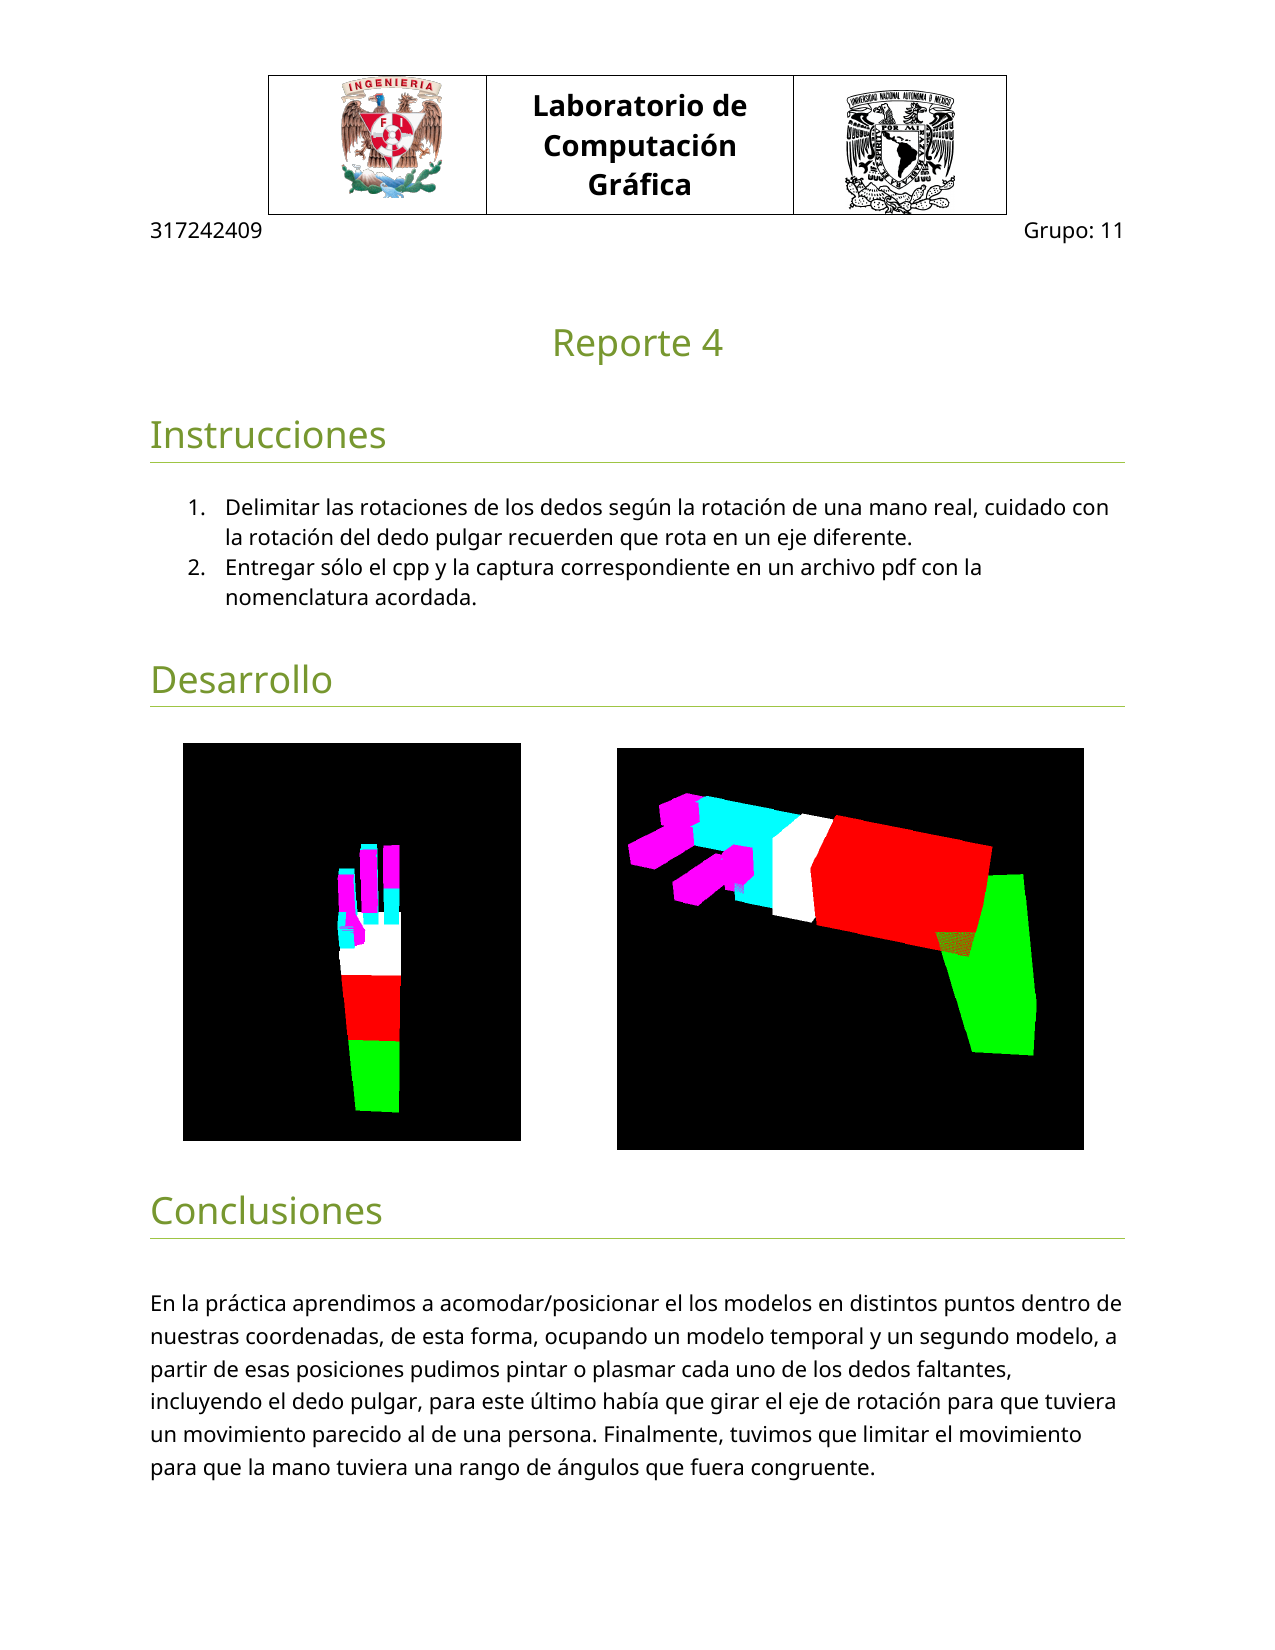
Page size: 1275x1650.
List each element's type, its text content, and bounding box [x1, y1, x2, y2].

text En la práctica aprendimos a acomodar/posicionar el los modelos en distintos puntos dentro de nuestras coordenadas, de esta forma, ocupando un modelo temporal y un segundo modelo, a partir de esas posiciones pudimos pintar o plasmar cada uno de los dedos faltantes, incluyendo el dedo pulgar, para este último había que girar el eje de rotación para que tuviera un movimiento parecido al de una persona. Finalmente, tuvimos que limitar el movimiento para que la mano tuviera una rango de ángulos que fuera congruente. [150, 1288, 1125, 1482]
subtitle Instrucciones [150, 409, 1125, 462]
picture [339, 76, 443, 198]
list Entregar sólo el cpp y la captura correspondiente en un archivo pdf con la nomenclatura acordada. [187, 552, 1125, 611]
subtitle Reporte 4 [150, 316, 1125, 367]
picture [183, 743, 521, 1141]
picture [617, 748, 1084, 1150]
list Delimitar las rotaciones de los dedos según la rotación de una mano real, cuidado con la rotación del dedo pulgar recuerden que rota en un eje diferente. [187, 492, 1125, 552]
subtitle Desarrollo [150, 653, 1125, 706]
picture [845, 90, 955, 214]
